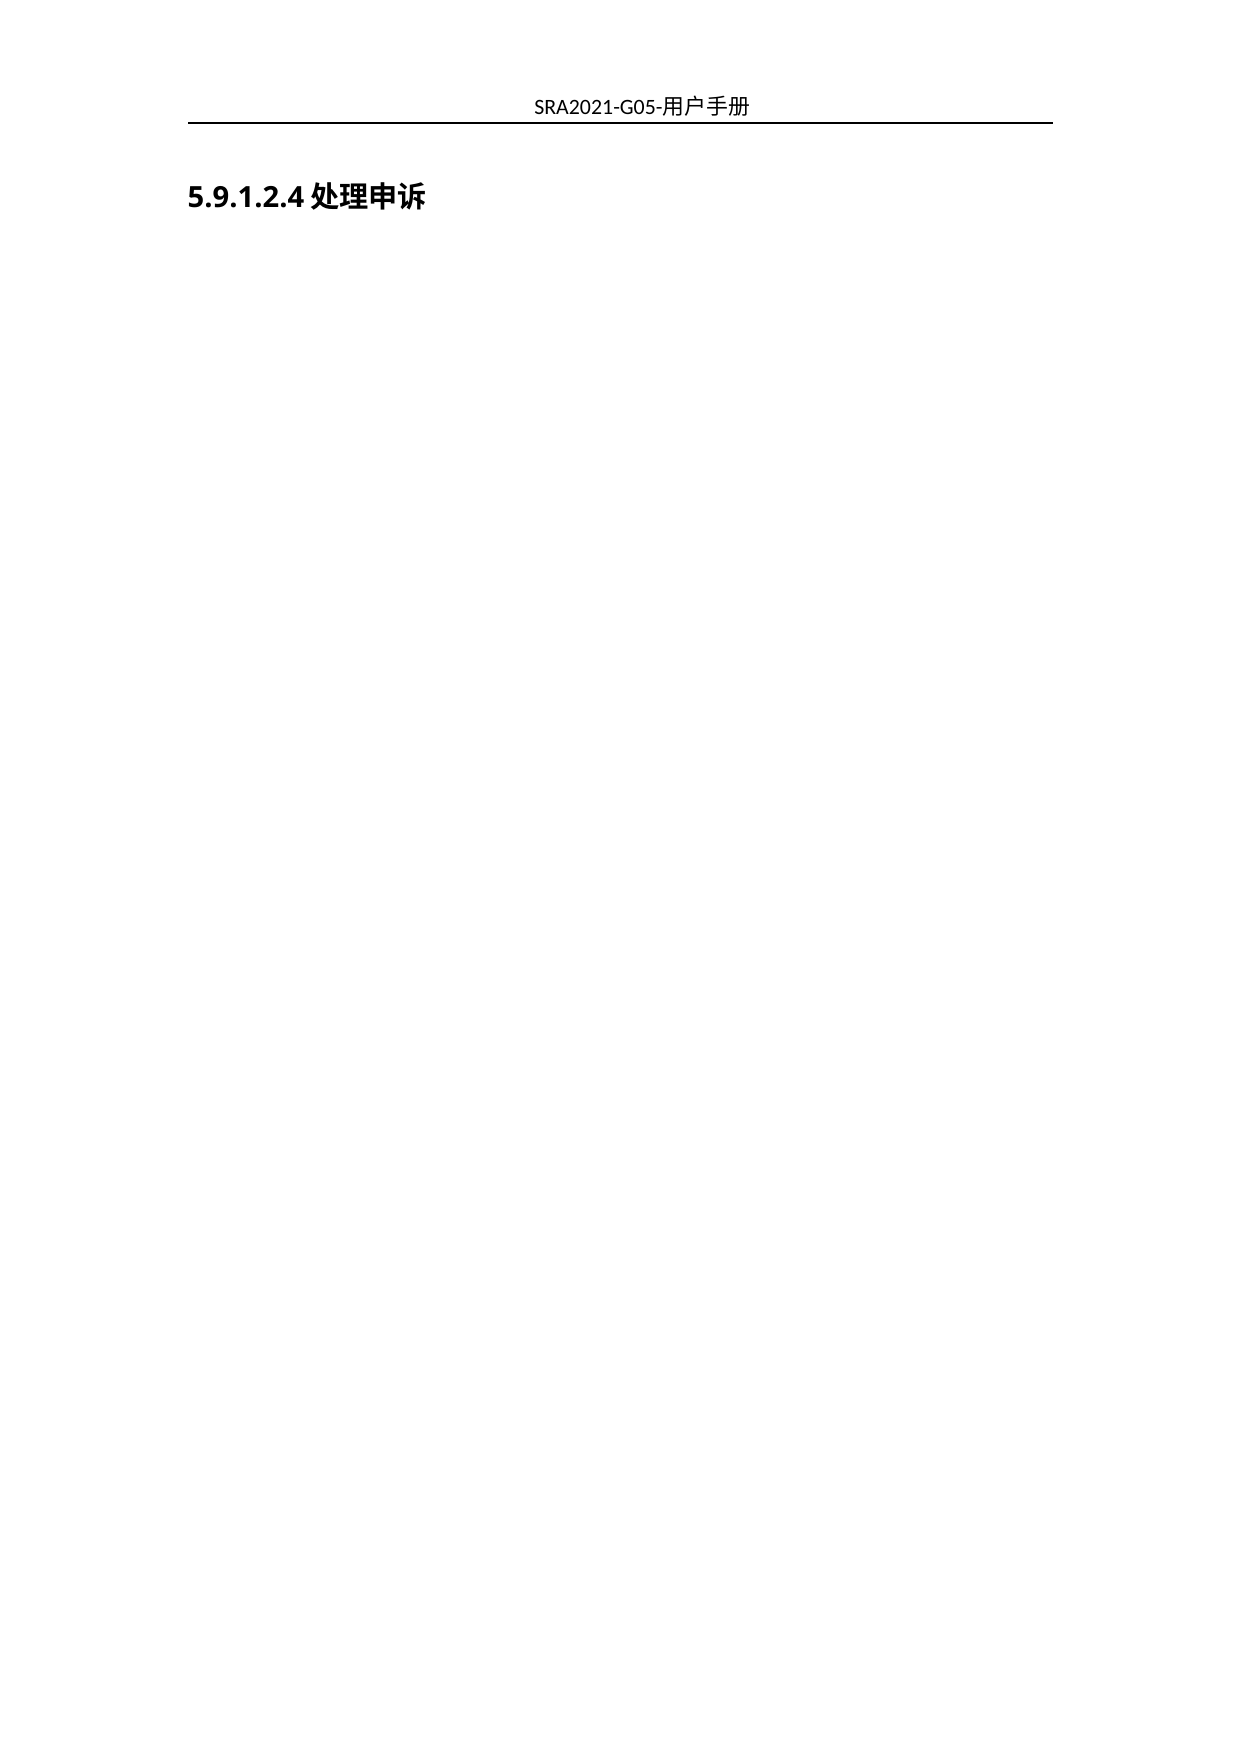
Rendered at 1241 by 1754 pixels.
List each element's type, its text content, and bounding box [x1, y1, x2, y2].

subtitle 5.9.1.2.4处理申诉 [187, 162, 1053, 227]
